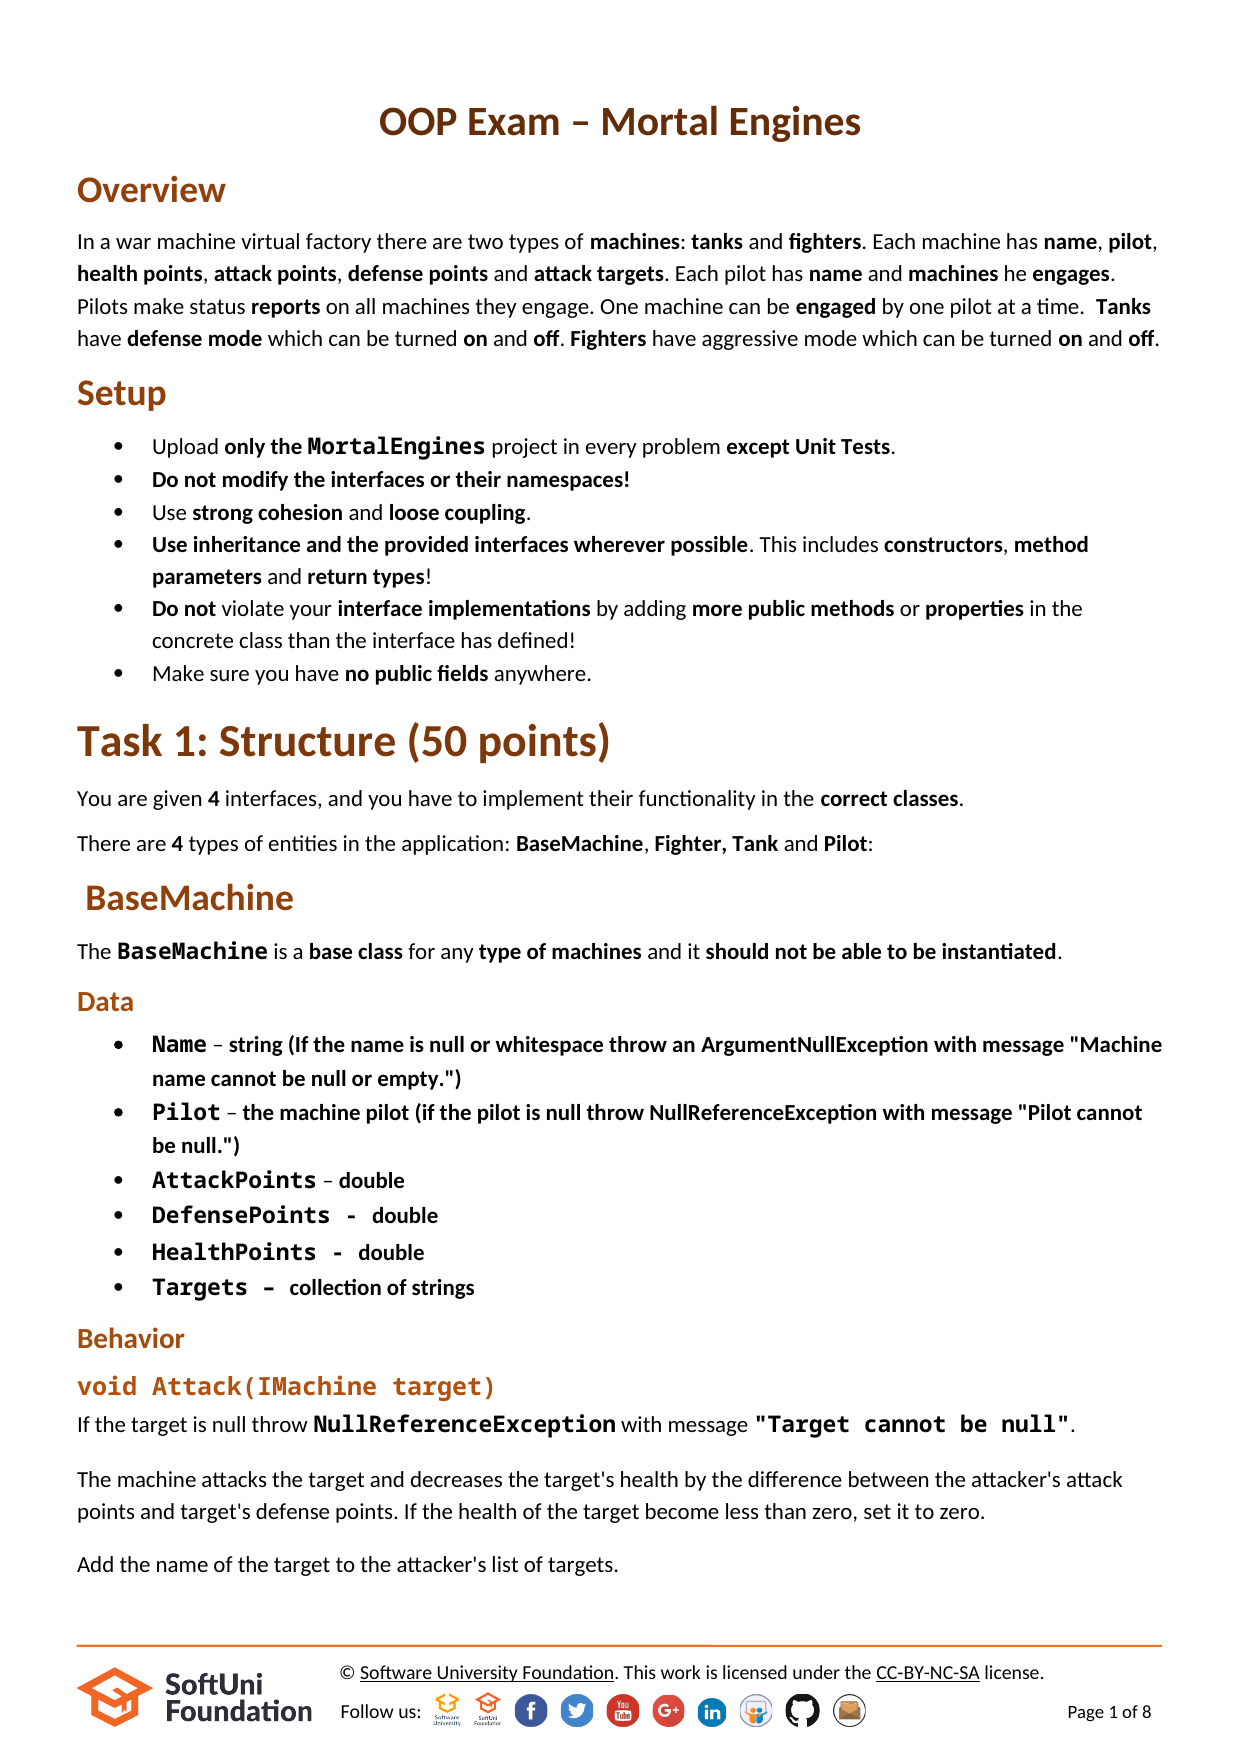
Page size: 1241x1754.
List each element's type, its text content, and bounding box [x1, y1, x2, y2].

subtitle Task 1: Structure (50 points) [77, 712, 1163, 768]
subtitle BaseMachine [77, 874, 1163, 919]
list Do not violate your interface implementations by adding more public methods or properties in the concrete class than the interface has defined! [114, 594, 1163, 654]
list Targets – collection of strings [114, 1271, 1163, 1303]
list DefensePoints - double [114, 1199, 1163, 1231]
picture [711, 1710, 720, 1719]
picture [785, 1694, 820, 1727]
picture [76, 1667, 312, 1727]
text The machine attacks the target and decreases the target's health by the difference between the attacker's attack points and target's defense points. If the health of the target become less than zero, set it to zero. [77, 1465, 1163, 1525]
list Upload only the MortalEngines project in every problem except Unit Tests. [114, 430, 1163, 461]
subtitle Setup [77, 369, 1163, 414]
list AttackPoints – double [114, 1163, 1163, 1195]
subtitle Behavior [77, 1320, 1163, 1355]
text If the target is null throw NullReferenceException with message "Target cannot be null". [77, 1408, 1163, 1439]
list Make sure you have no public fields anywhere. [114, 659, 1163, 687]
picture [739, 1694, 773, 1727]
picture [652, 1695, 685, 1727]
text You are given 4 interfaces, and you have to implement their functionality in the correct classes. [77, 784, 1163, 812]
text There are 4 types of entities in the application: BaseMachine, Fighter, Tank and Pilot: [77, 829, 1163, 857]
list HealthPoints - double [114, 1235, 1163, 1267]
picture [474, 1692, 502, 1727]
list Use strong cohesion and loose coupling. [114, 498, 1163, 526]
picture [833, 1694, 866, 1727]
picture [606, 1694, 640, 1727]
picture [514, 1694, 548, 1727]
subtitle Overview [77, 166, 1163, 212]
picture [560, 1694, 594, 1727]
list Use inheritance and the provided interfaces wherever possible. This includes constructors, method parameters and return types! [114, 530, 1163, 590]
picture [718, 1698, 727, 1706]
subtitle Data [77, 983, 1163, 1019]
text The BaseMachine is a base class for any type of machines and it should not be able to be instantiated. [77, 935, 1163, 966]
picture [697, 1719, 706, 1727]
subtitle OOP Exam – Mortal Engines [77, 95, 1163, 146]
list Name – string (If the name is null or whitespace throw an ArgumentNullException with message "Machine name cannot be null or empty.") [114, 1028, 1163, 1092]
list Do not modify the interfaces or their namespaces! [114, 466, 1163, 494]
text Add the name of the target to the attacker's list of targets. [77, 1550, 1163, 1578]
list Pilot – the machine pilot (if the pilot is null throw NullReferenceException with message "Pilot cannot be null.") [114, 1096, 1163, 1159]
text In a war machine virtual factory there are two types of machines: tanks and fighters. Each machine has name, pilot, health points, attack points, defense points and attack targets. Each pilot has name and machines he engages. Pilots make status reports on all machines they engage. One machine can be engaged by one pilot at a time. Tanks have defense mode which can be turned on and off. Fighters have aggressive mode which can be turned on and off. [77, 227, 1163, 352]
subtitle void Attack(IMachine target) [77, 1369, 1163, 1403]
picture [697, 1698, 706, 1706]
picture [718, 1719, 727, 1727]
picture [433, 1693, 461, 1727]
